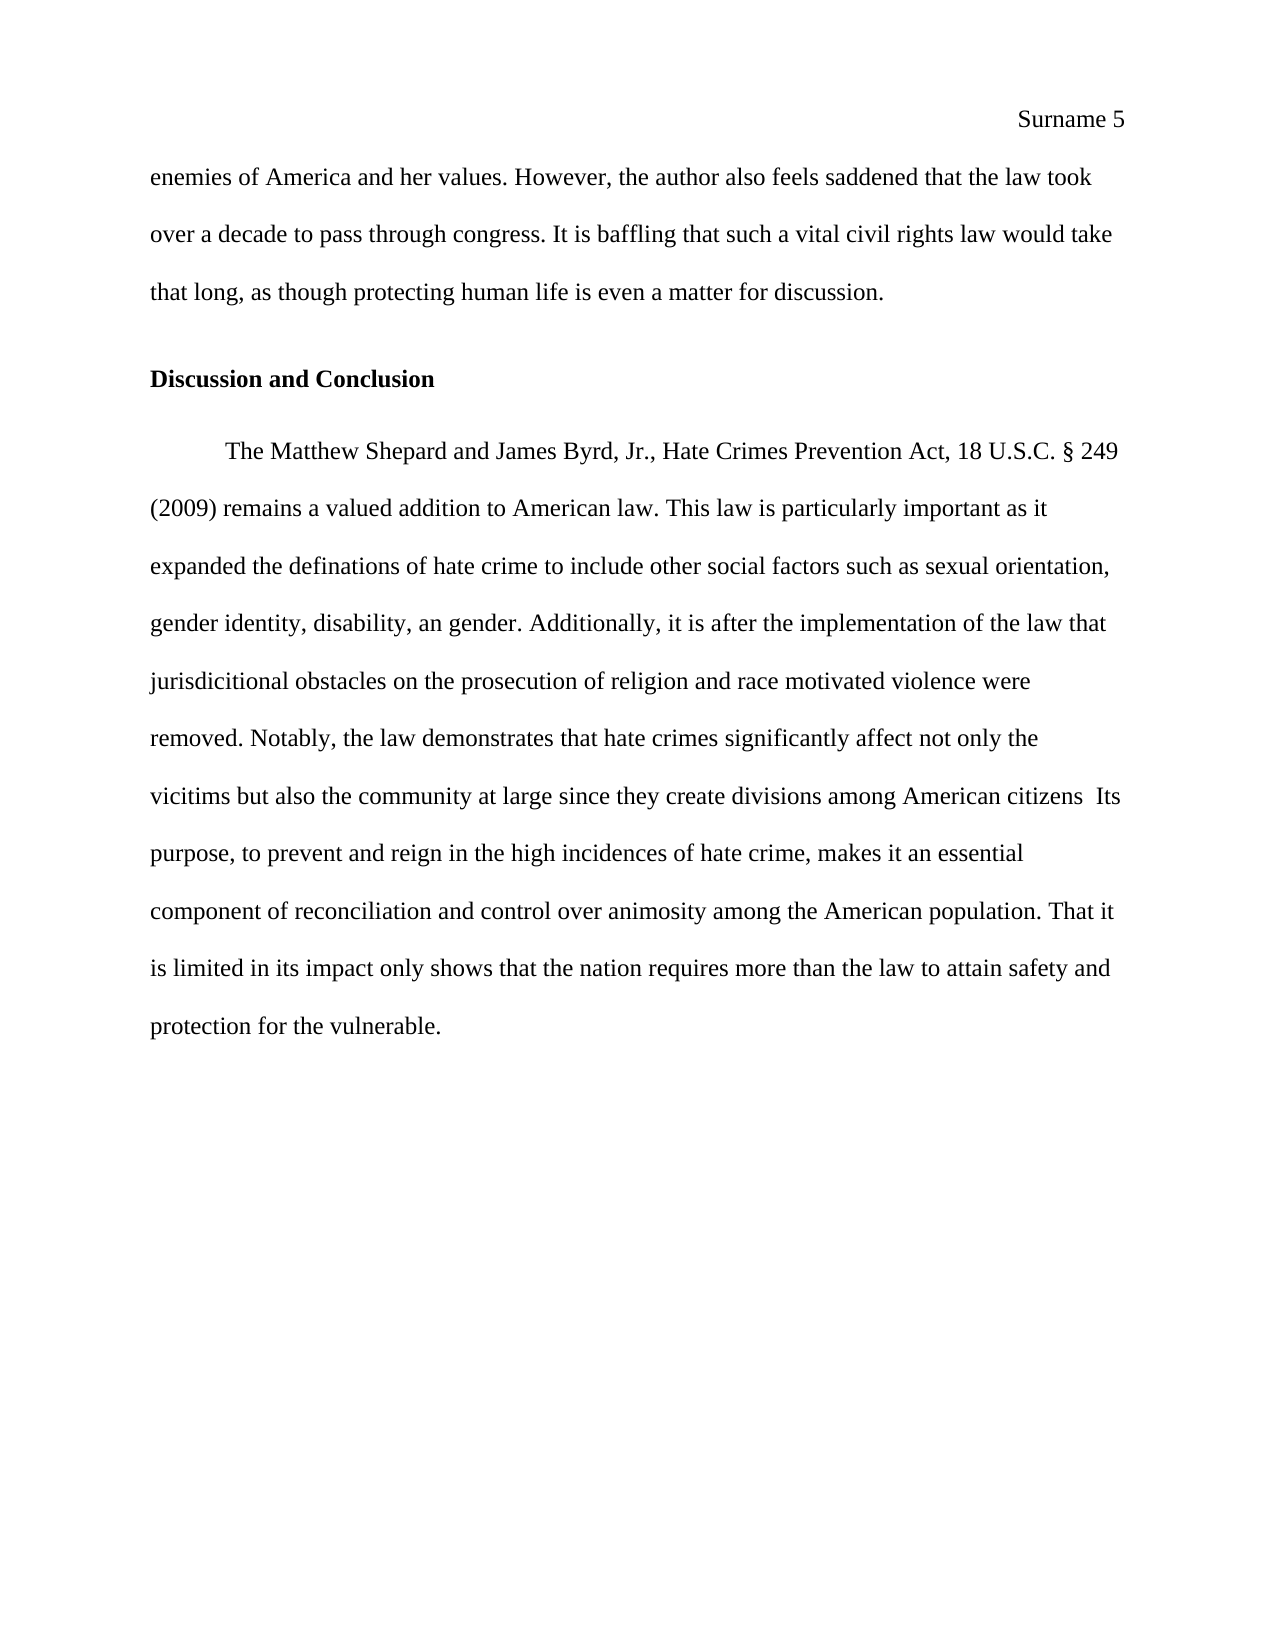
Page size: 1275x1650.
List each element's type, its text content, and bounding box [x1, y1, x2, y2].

subtitle Discussion and Conclusion [150, 364, 1125, 392]
text The Matthew Shepard and James Byrd, Jr., Hate Crimes Prevention Act, 18 U.S.C. § 249 (2009) remains a valued addition to American law. This law is particularly important as it expanded the definations of hate crime to include other social factors such as sexual orientation, gender identity, disability, an gender. Additionally, it is after the implementation of the law that jurisdicitional obstacles on the prosecution of religion and race motivated violence were removed. Notably, the law demonstrates that hate crimes significantly affect not only the vicitims but also the community at large since they create divisions among American citizens Its purpose, to prevent and reign in the high incidences of hate crime, makes it an essential component of reconciliation and control over animosity among the American population. That it is limited in its impact only shows that the nation requires more than the law to attain safety and protection for the vulnerable. [150, 436, 1125, 1040]
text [150, 162, 1125, 306]
